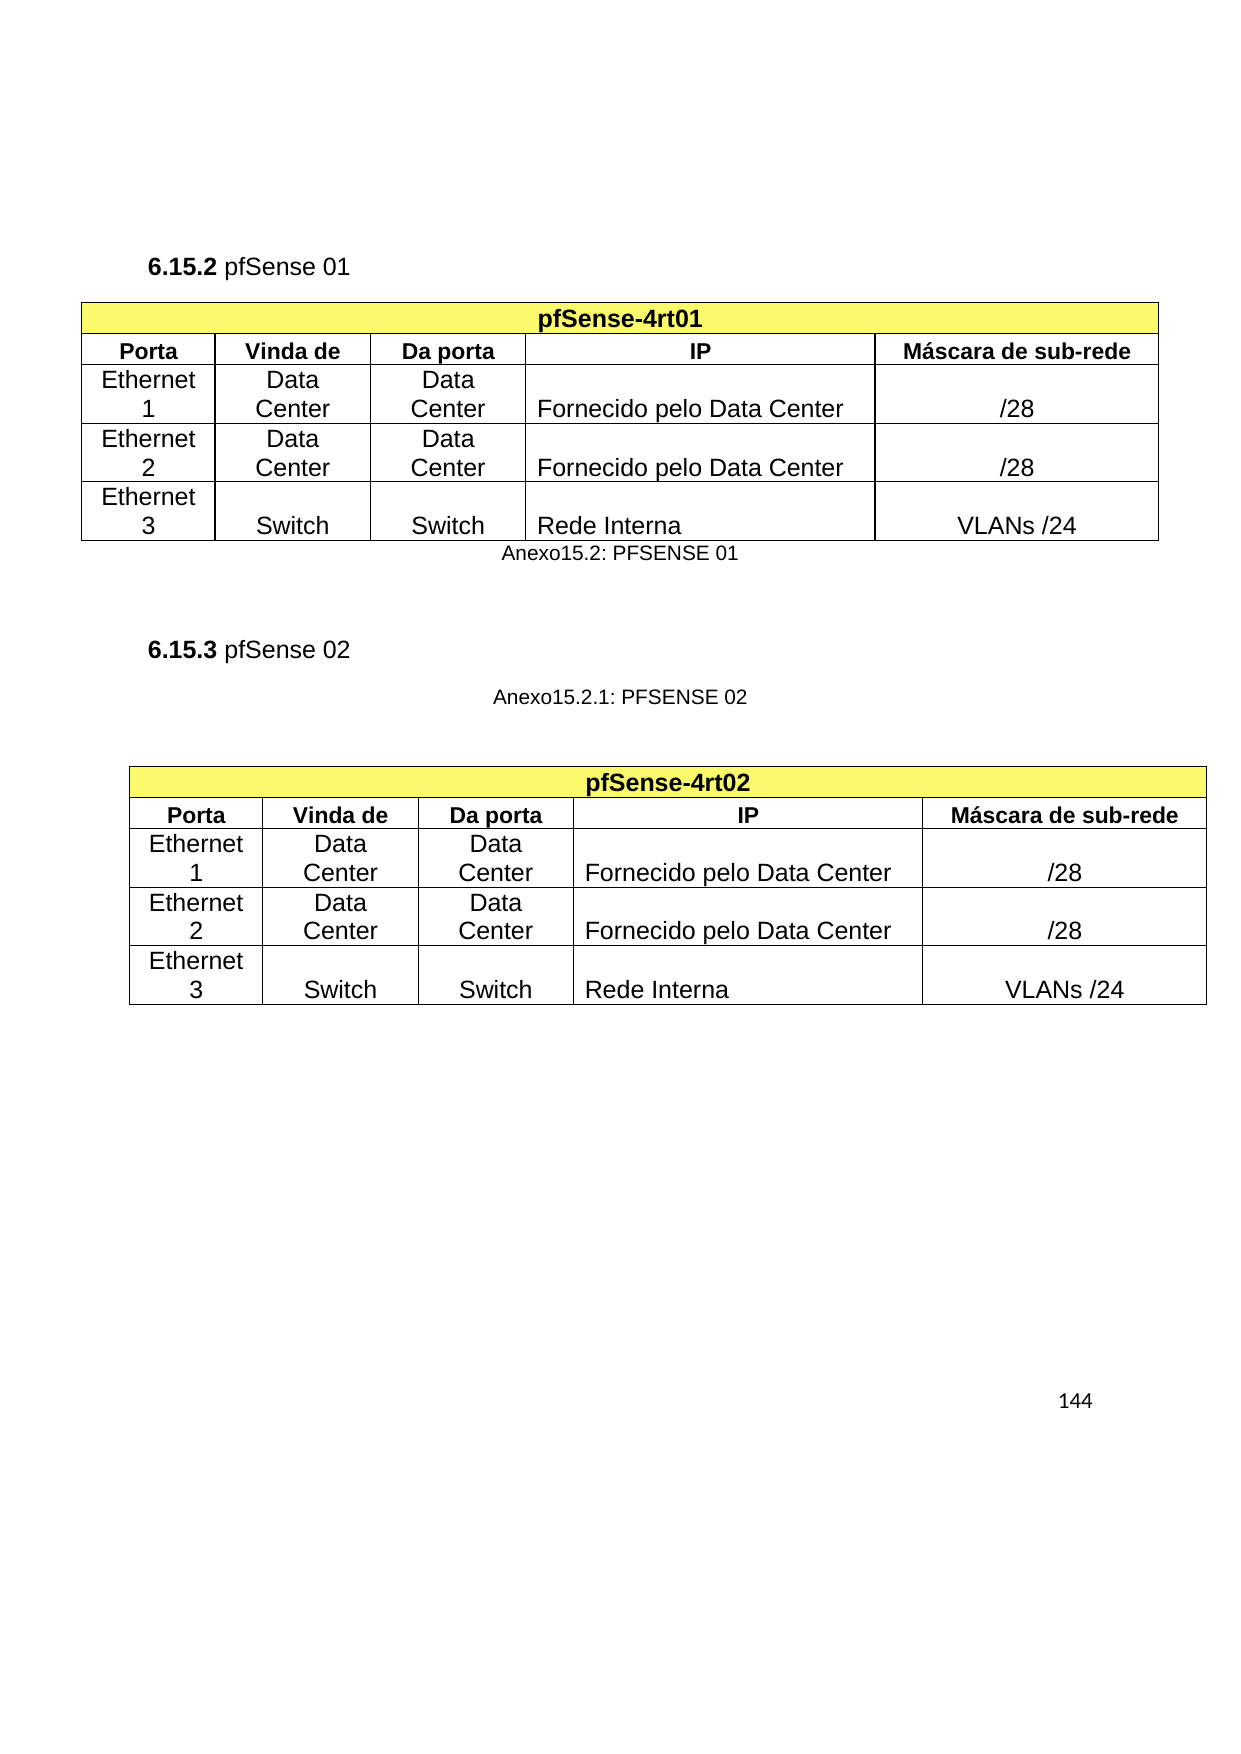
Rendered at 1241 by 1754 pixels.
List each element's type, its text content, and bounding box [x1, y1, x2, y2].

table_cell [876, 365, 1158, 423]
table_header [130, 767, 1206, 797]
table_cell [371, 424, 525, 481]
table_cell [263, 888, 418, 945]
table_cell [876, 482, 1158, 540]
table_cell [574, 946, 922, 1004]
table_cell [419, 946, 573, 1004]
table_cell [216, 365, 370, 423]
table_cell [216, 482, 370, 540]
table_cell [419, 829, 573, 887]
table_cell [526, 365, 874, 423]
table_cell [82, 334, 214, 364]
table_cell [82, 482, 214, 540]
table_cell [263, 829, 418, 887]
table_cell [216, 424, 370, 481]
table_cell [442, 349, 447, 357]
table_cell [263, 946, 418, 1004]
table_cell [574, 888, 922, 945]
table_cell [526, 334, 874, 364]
text Anexo15.2: PFSENSE 01 [148, 541, 1092, 565]
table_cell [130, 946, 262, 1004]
text 6.15.2 pfSense 01 [148, 252, 1092, 281]
text Anexo15.2.1: PFSENSE 02 [148, 685, 1092, 709]
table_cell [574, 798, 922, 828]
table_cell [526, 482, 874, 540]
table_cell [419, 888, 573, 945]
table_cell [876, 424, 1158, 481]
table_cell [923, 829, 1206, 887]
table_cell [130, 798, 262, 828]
text 6.15.3 pfSense 02 [148, 635, 1092, 664]
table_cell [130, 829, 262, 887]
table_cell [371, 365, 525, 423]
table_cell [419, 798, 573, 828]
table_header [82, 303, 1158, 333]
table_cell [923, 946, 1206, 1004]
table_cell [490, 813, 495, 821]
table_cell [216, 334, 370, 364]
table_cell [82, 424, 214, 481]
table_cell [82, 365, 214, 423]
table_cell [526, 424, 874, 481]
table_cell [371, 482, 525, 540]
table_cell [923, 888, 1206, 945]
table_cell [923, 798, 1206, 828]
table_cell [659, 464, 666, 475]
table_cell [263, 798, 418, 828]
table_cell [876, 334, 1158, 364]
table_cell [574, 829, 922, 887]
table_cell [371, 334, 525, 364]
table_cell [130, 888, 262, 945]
